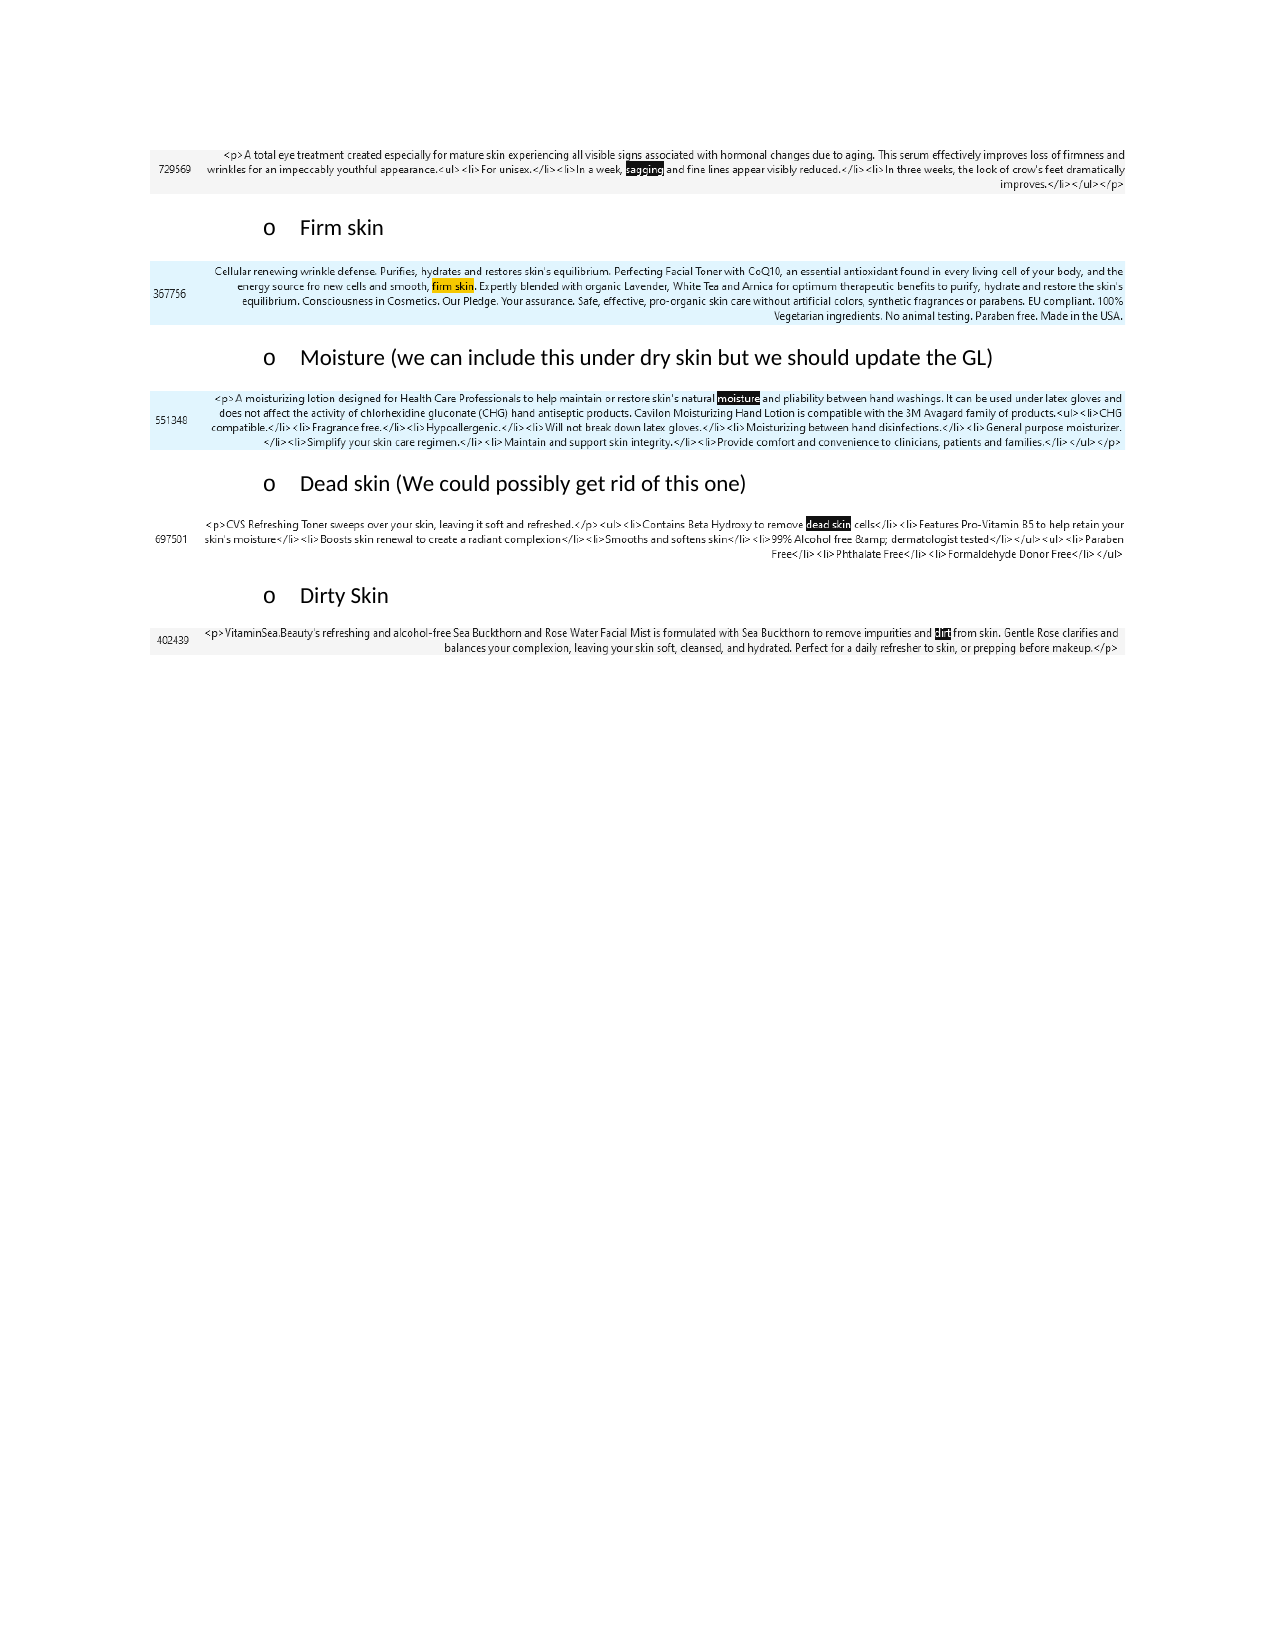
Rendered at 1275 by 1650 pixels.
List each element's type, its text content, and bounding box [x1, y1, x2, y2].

list Dirty Skin [262, 581, 1125, 610]
list Firm skin [262, 213, 1125, 242]
picture [150, 516, 1125, 562]
picture [150, 150, 1125, 194]
list Moisture (we can include this under dry skin but we should update the GL) [262, 343, 1125, 372]
picture [150, 628, 1125, 655]
picture [150, 261, 1125, 325]
list Dead skin (We could possibly get rid of this one) [262, 469, 1125, 498]
picture [150, 391, 1125, 450]
